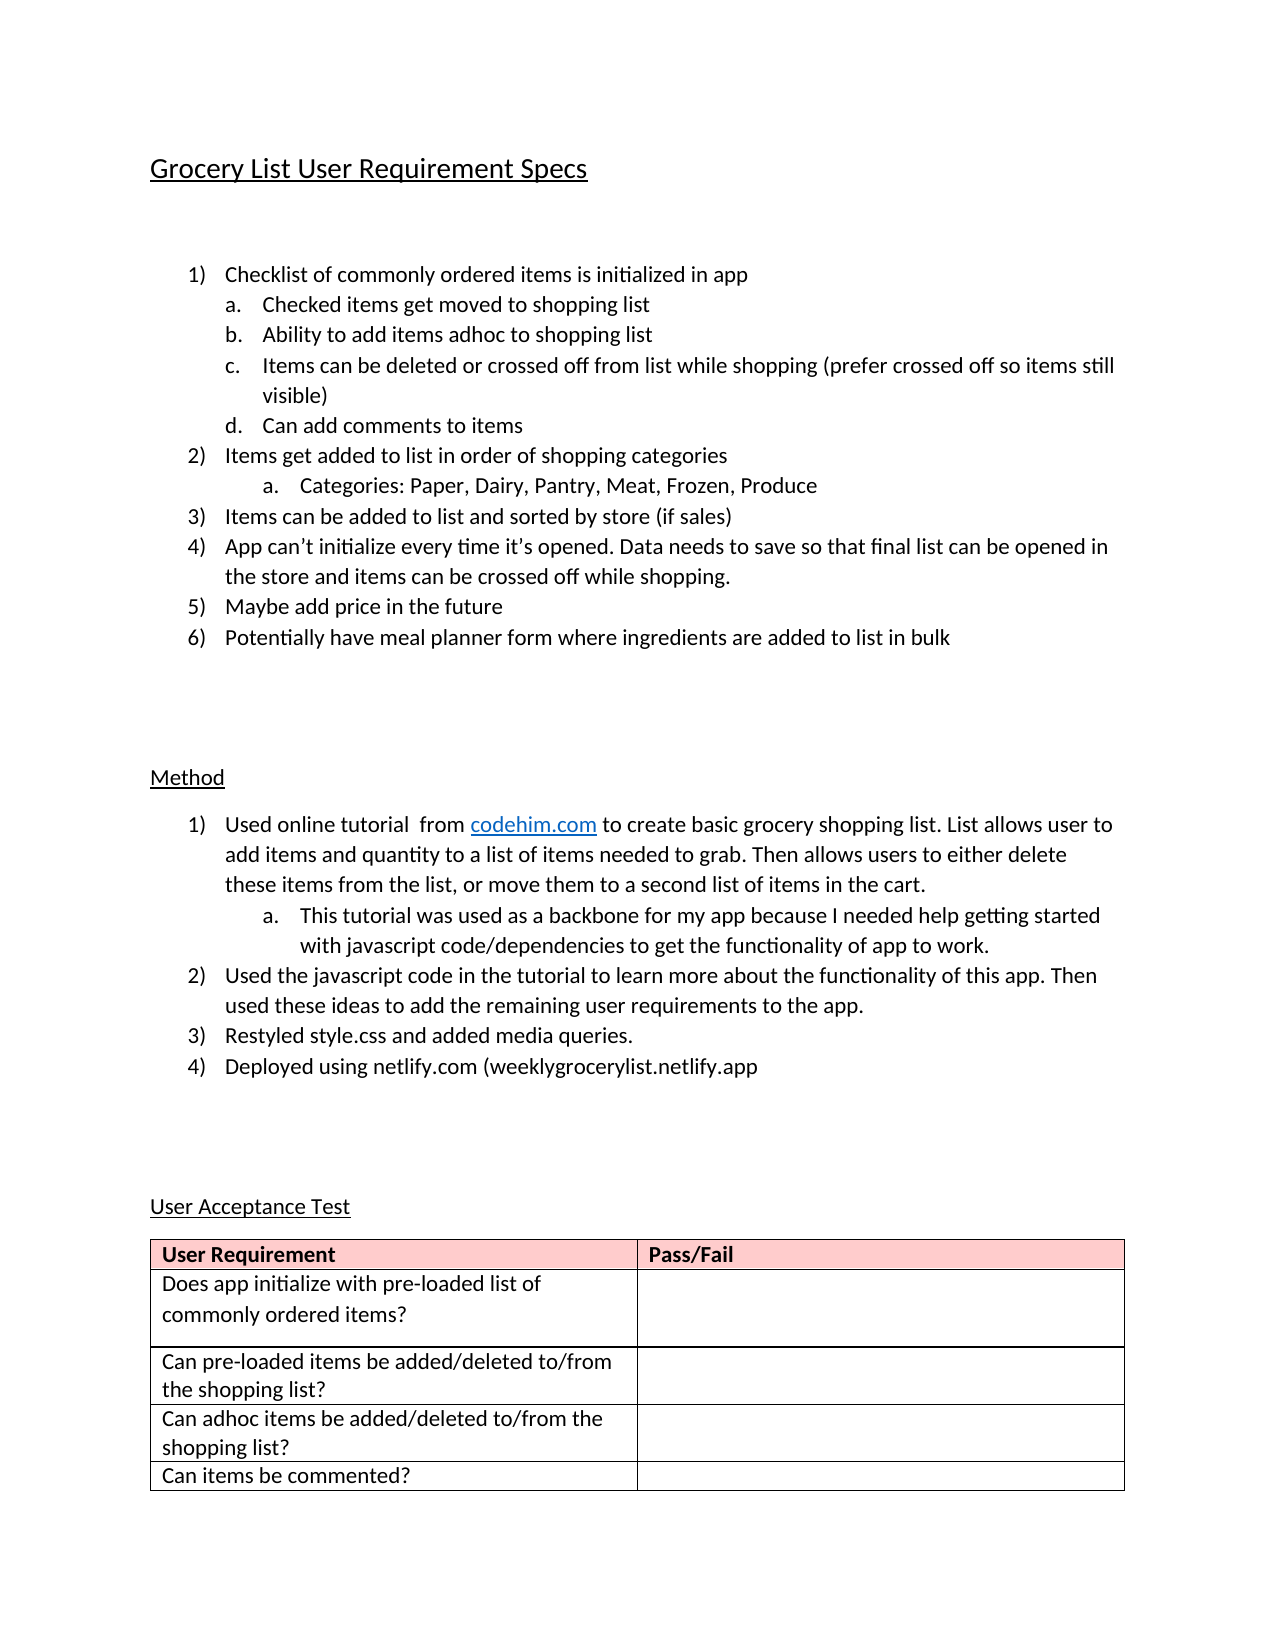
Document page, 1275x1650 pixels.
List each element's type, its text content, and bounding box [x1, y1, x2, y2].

list Deployed using netlify.com (weeklygrocerylist.netlify.app [187, 1052, 1125, 1080]
text User Acceptance Test [150, 1192, 1125, 1221]
table_cell [638, 1348, 1124, 1403]
list Items get added to list in order of shopping categories [187, 441, 1125, 469]
list Checklist of commonly ordered items is initialized in app [187, 260, 1125, 288]
table_header Pass/Fail [638, 1240, 1124, 1268]
list Restyled style.css and added media queries. [187, 1022, 1125, 1050]
list Ability to add items adhoc to shopping list [225, 321, 1125, 349]
list App can’t initialize every time it’s opened. Data needs to save so that final list can be opened in the store and items can be crossed off while shopping. [187, 532, 1125, 590]
list Can add comments to items [225, 411, 1125, 439]
table_cell Does app initialize with pre-loaded list of commonly ordered items? [151, 1270, 637, 1346]
table_cell Can adhoc items be added/deleted to/from the shopping list? [151, 1405, 637, 1461]
table_cell [638, 1270, 1124, 1346]
table_cell [638, 1462, 1124, 1490]
list Checked items get moved to shopping list [225, 290, 1125, 318]
list Potentially have meal planner form where ingredients are added to list in bulk [187, 623, 1125, 651]
list Used online tutorial from codehim.com to create basic grocery shopping list. List allows user to add items and quantity to a list of items needed to grab. Then allows users to either delete these items from the list, or move them to a second list of items in the cart. [187, 810, 1125, 899]
text Method [150, 763, 1125, 791]
table_cell Can pre-loaded items be added/deleted to/from the shopping list? [151, 1348, 637, 1403]
table_cell [638, 1405, 1124, 1461]
list Items can be added to list and sorted by store (if sales) [187, 502, 1125, 530]
list Items can be deleted or crossed off from list while shopping (prefer crossed off so items still visible) [225, 351, 1125, 409]
list Maybe add price in the future [187, 592, 1125, 621]
list This tutorial was used as a backbone for my app because I needed help getting started with javascript code/dependencies to get the functionality of app to work. [262, 901, 1125, 959]
text Grocery List User Requirement Specs [150, 150, 1125, 186]
table_header User Requirement [151, 1240, 637, 1268]
list Categories: Paper, Dairy, Pantry, Meat, Frozen, Produce [262, 472, 1125, 500]
list Used the javascript code in the tutorial to learn more about the functionality of this app. Then used these ideas to add the remaining user requirements to the app. [187, 961, 1125, 1019]
table_cell Can items be commented? [151, 1462, 637, 1490]
